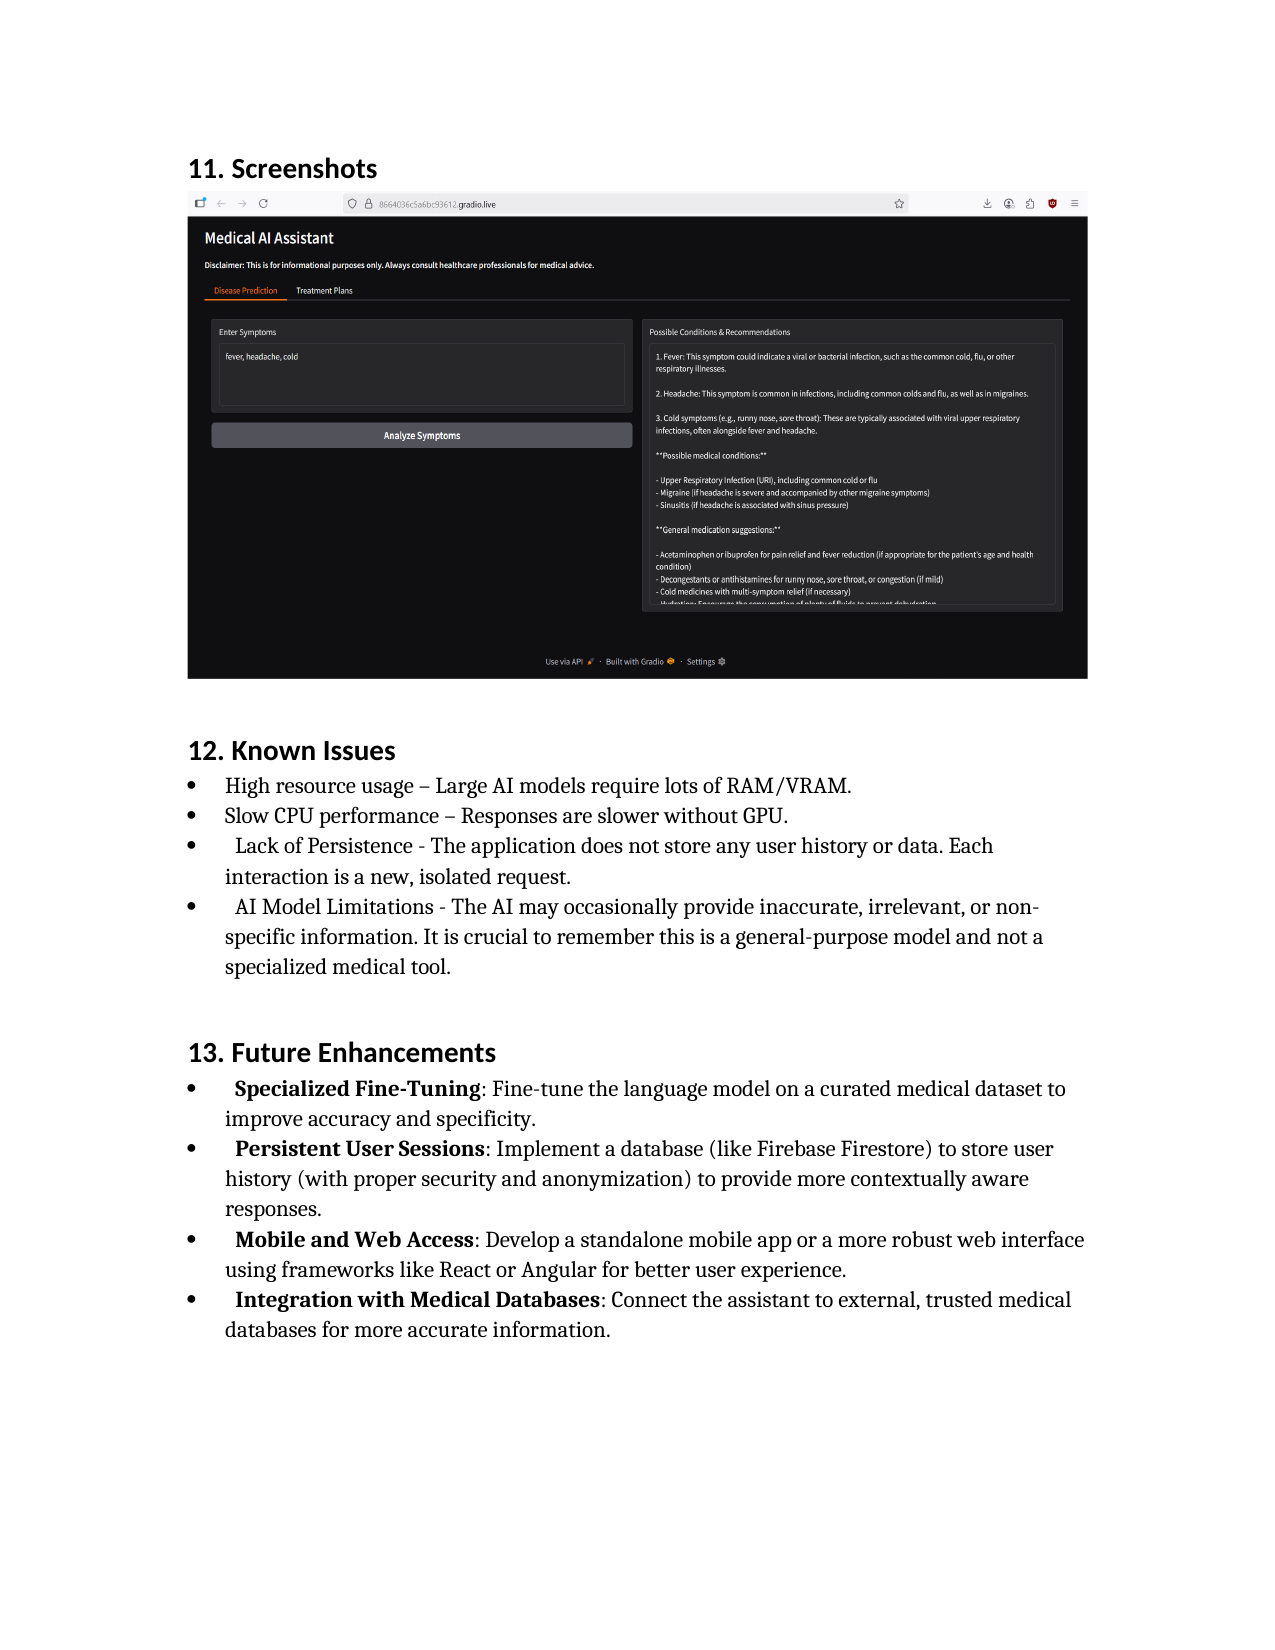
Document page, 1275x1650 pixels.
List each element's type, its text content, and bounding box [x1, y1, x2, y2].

subtitle 11. Screenshots [187, 150, 1087, 186]
list AI Model Limitations - The AI may occasionally provide inaccurate, irrelevant, or non-specific information. It is crucial to remember this is a general-purpose model and not a specialized medical tool. [187, 894, 1087, 981]
subtitle 12. Known Issues [187, 732, 1087, 768]
subtitle 13. Future Enhancements [187, 1034, 1087, 1070]
picture [187, 191, 1088, 679]
list High resource usage – Large AI models require lots of RAM/VRAM. [187, 773, 1087, 799]
list Integration with Medical Databases: Connect the assistant to external, trusted medical databases for more accurate information. [187, 1287, 1087, 1343]
list Mobile and Web Access: Develop a standalone mobile app or a more robust web interface using frameworks like React or Angular for better user experience. [187, 1226, 1087, 1283]
list Specialized Fine-Tuning: Fine-tune the language model on a curated medical dataset to improve accuracy and specificity. [187, 1075, 1087, 1132]
list Lack of Persistence - The application does not store any user history or data. Each interaction is a new, isolated request. [187, 833, 1087, 890]
list Slow CPU performance – Responses are slower without GPU. [187, 803, 1087, 829]
list Persistent User Sessions: Implement a database (like Firebase Firestore) to store user history (with proper security and anonymization) to provide more contextually aware responses. [187, 1136, 1087, 1222]
